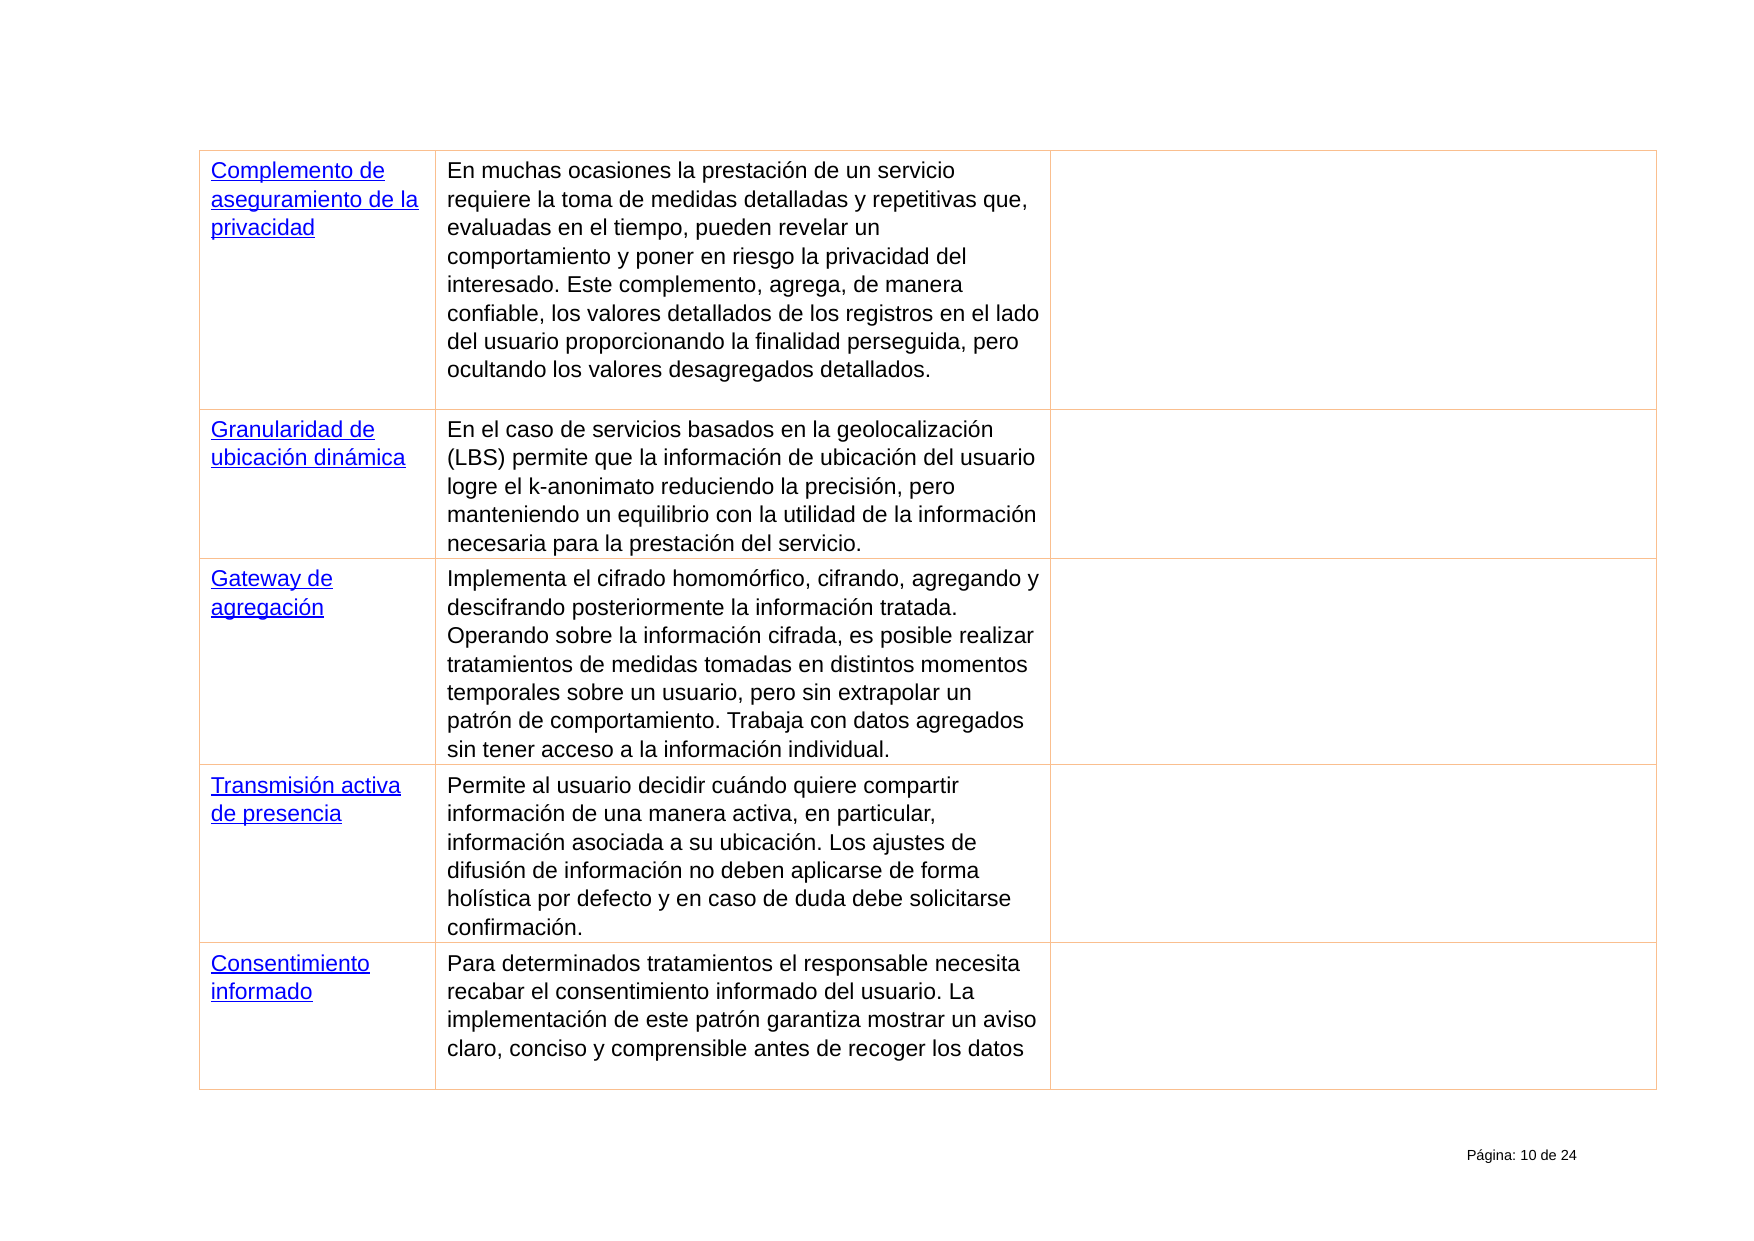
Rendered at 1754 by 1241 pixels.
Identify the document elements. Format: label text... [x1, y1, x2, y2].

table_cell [200, 943, 435, 1089]
table_cell [1051, 410, 1656, 558]
table_cell Permite al usuario decidir cuándo quiere compartir información de una manera activa, en particular, información asociada a su ubicación. Los ajustes de difusión de información no deben aplicarse de forma holística por defecto y en caso de duda debe solicitarse confirmación. [436, 765, 1050, 942]
table_cell Granularidad de ubicación dinámica [200, 410, 435, 558]
table_cell [1051, 151, 1656, 408]
table_cell En el caso de servicios basados en la geolocalización (LBS) permite que la información de ubicación del usuario logre el k-anonimato reduciendo la precisión, pero manteniendo un equilibrio con la utilidad de la información necesaria para la prestación del servicio. [436, 410, 1050, 558]
table_cell [1051, 943, 1656, 1089]
table_cell [1051, 559, 1656, 764]
table_cell Gateway de agregación [200, 559, 435, 764]
table_cell Implementa el cifrado homomórfico, cifrando, agregando y descifrando posteriormente la información tratada. Operando sobre la información cifrada, es posible realizar tratamientos de medidas tomadas en distintos momentos temporales sobre un usuario, pero sin extrapolar un patrón de comportamiento. Trabaja con datos agregados sin tener acceso a la información individual. [436, 559, 1050, 764]
table_cell Transmisión activa de presencia [200, 765, 435, 942]
table_cell En muchas ocasiones la prestación de un servicio requiere la toma de medidas detalladas y repetitivas que, evaluadas en el tiempo, pueden revelar un comportamiento y poner en riesgo la privacidad del interesado. Este complemento, agrega, de manera confiable, los valores detallados de los registros en el lado del usuario proporcionando la finalidad perseguida, pero ocultando los valores desagregados detallados. [436, 151, 1050, 408]
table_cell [436, 943, 1050, 1089]
table_cell Complemento de aseguramiento de la privacidad [200, 151, 435, 408]
table_cell [1051, 765, 1656, 942]
